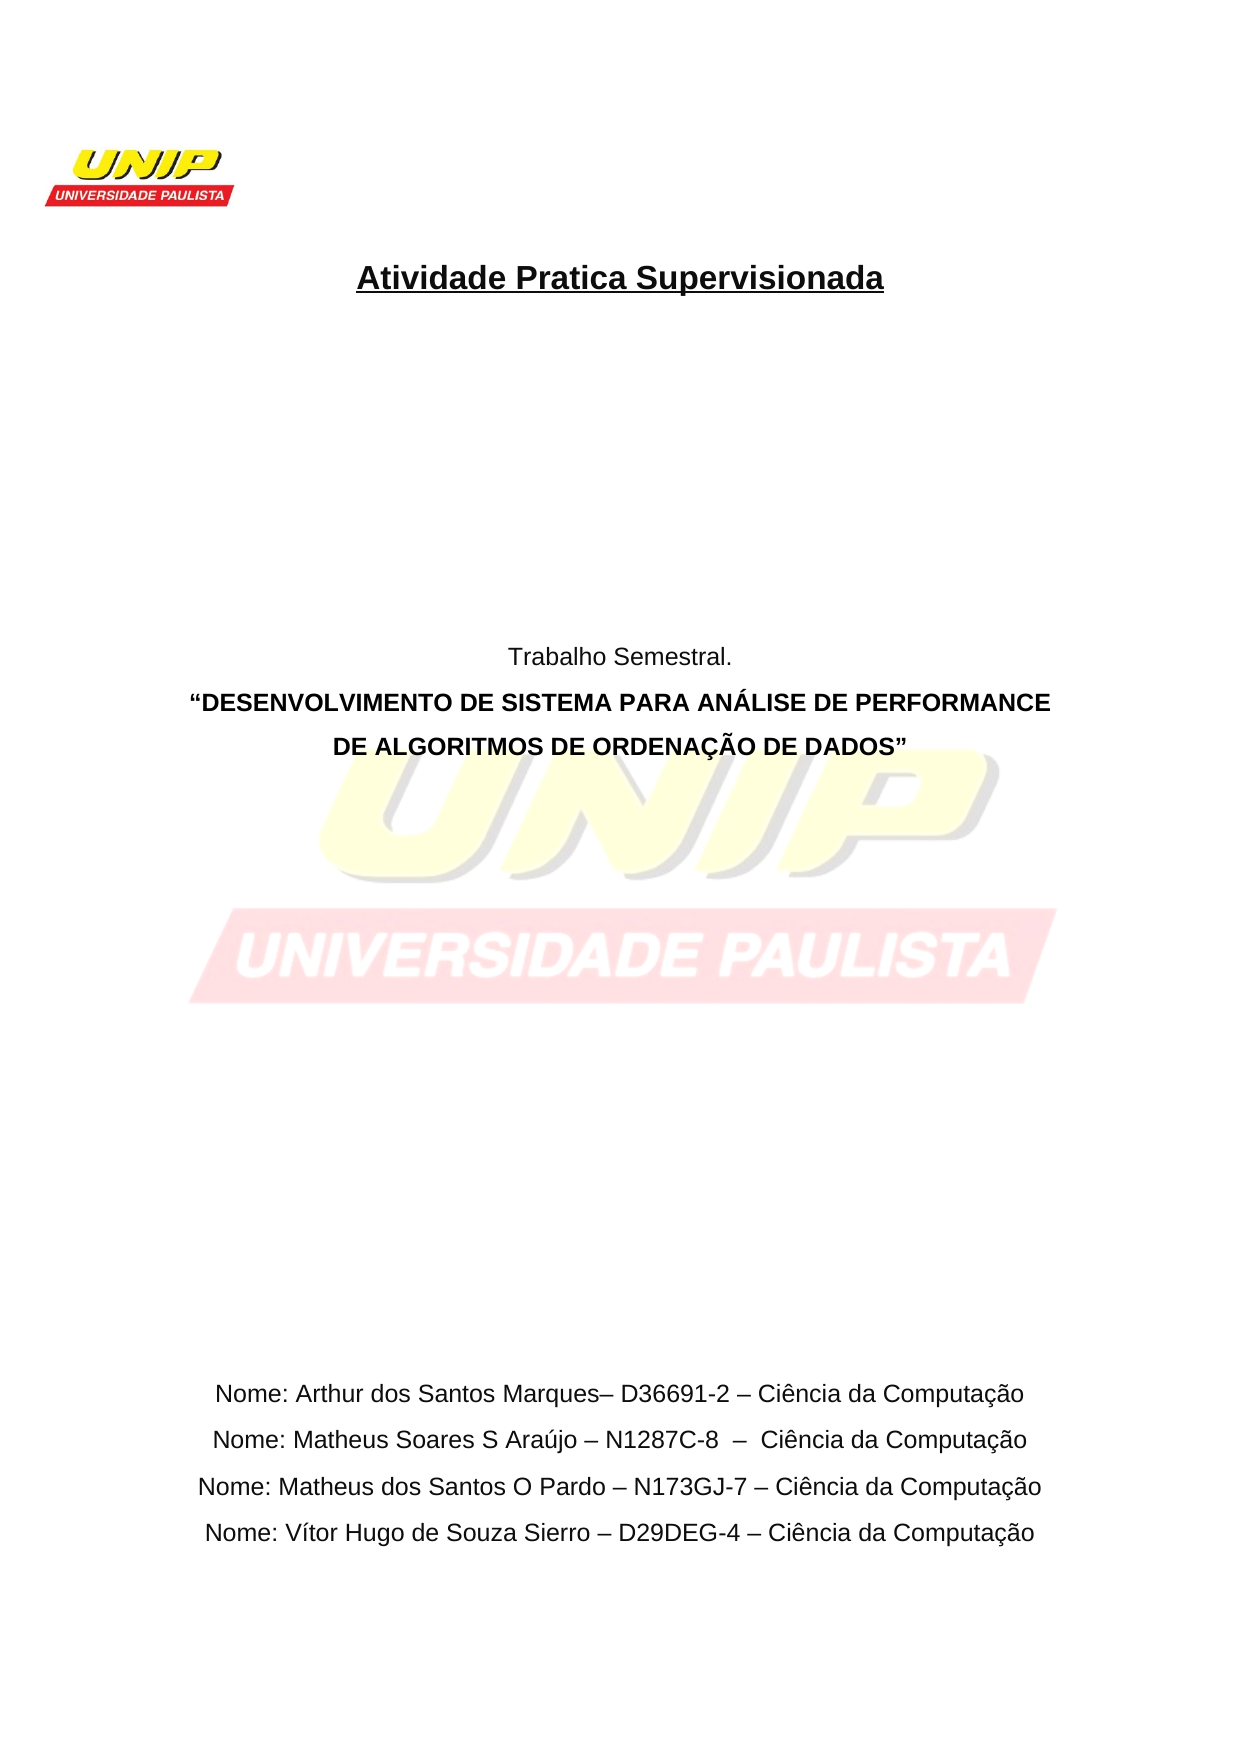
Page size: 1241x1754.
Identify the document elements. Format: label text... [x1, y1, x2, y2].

text Nome: Arthur dos Santos Marques– D36691-2 – Ciência da Computação [177, 1379, 1063, 1408]
text Atividade Pratica Supervisionada [177, 258, 1063, 296]
text Trabalho Semestral. [177, 642, 1063, 671]
text Nome: Matheus dos Santos O Pardo – N173GJ-7 – Ciência da Computação [177, 1472, 1063, 1500]
text “DESENVOLVIMENTO DE SISTEMA PARA ANÁLISE DE PERFORMANCE DE ALGORITMOS DE ORDENAÇÃO DE DADOS” [177, 688, 1063, 760]
picture [42, 147, 235, 209]
text Nome: Vítor Hugo de Souza Sierro – D29DEG-4 – Ciência da Computação [177, 1518, 1063, 1547]
text Nome: Matheus Soares S Araújo – N1287C-8 – Ciência da Computação [177, 1425, 1063, 1454]
